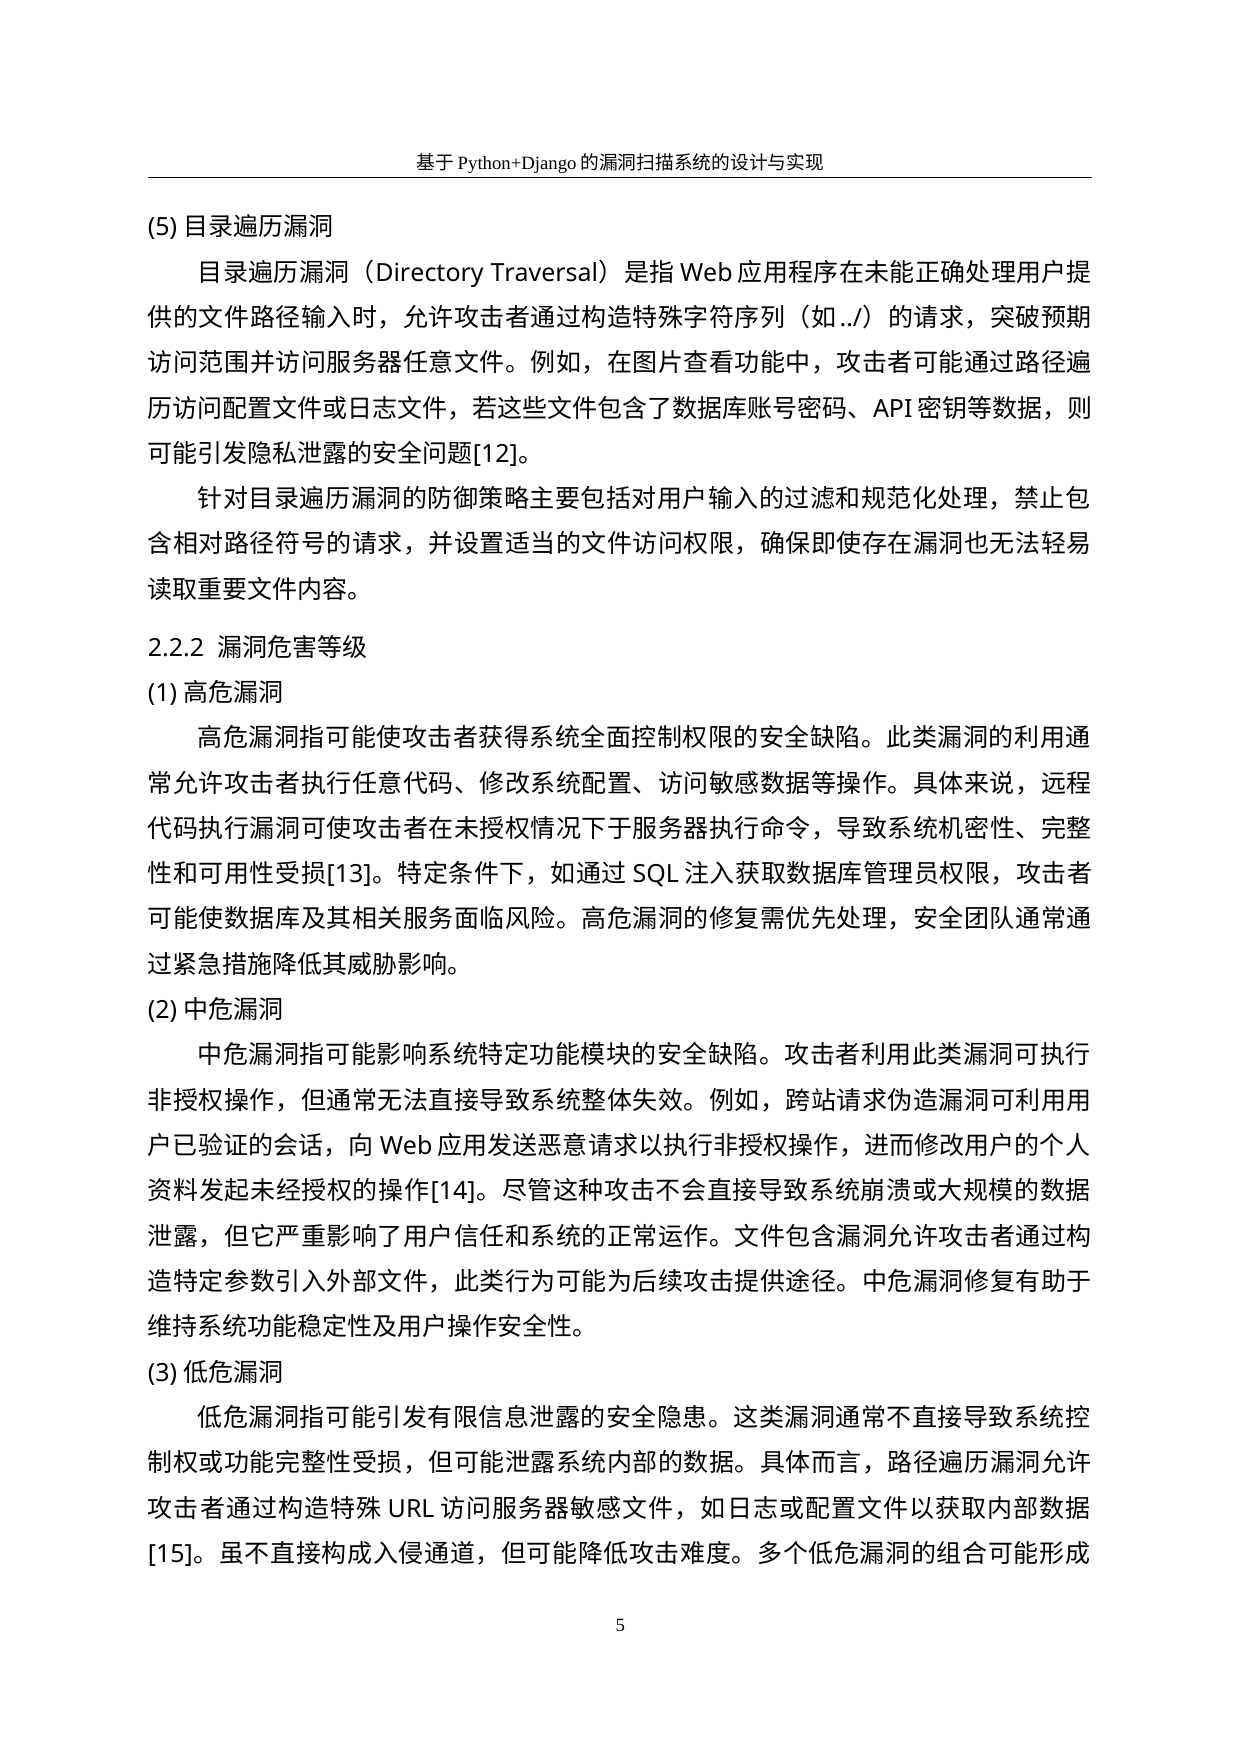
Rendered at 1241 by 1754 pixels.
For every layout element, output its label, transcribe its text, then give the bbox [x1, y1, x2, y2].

subtitle 漏洞危害等级 [148, 627, 1092, 663]
subtitle 低危漏洞 [148, 1352, 1092, 1388]
text 中危漏洞指可能影响系统特定功能模块的安全缺陷。攻击者利用此类漏洞可执行非授权操作，但通常无法直接导致系统整体失效。例如，跨站请求伪造漏洞可利用用户已验证的会话，向Web应用发送恶意请求以执行非授权操作，进而修改用户的个人资料发起未经授权的操作[14]。尽管这种攻击不会直接导致系统崩溃或大规模的数据泄露，但它严重影响了用户信任和系统的正常运作。文件包含漏洞允许攻击者通过构造特定参数引入外部文件，此类行为可能为后续攻击提供途径。中危漏洞修复有助于维持系统功能稳定性及用户操作安全性。 [148, 1035, 1092, 1343]
text 针对目录遍历漏洞的防御策略主要包括对用户输入的过滤和规范化处理，禁止包含相对路径符号的请求，并设置适当的文件访问权限，确保即使存在漏洞也无法轻易读取重要文件内容。 [148, 479, 1092, 606]
subtitle 目录遍历漏洞 [148, 207, 1092, 243]
subtitle 中危漏洞 [148, 989, 1092, 1026]
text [148, 1397, 1092, 1569]
subtitle 高危漏洞 [148, 672, 1092, 709]
text 目录遍历漏洞（Directory Traversal）是指Web应用程序在未能正确处理用户提供的文件路径输入时，允许攻击者通过构造特殊字符序列（如../）的请求，突破预期访问范围并访问服务器任意文件。例如，在图片查看功能中，攻击者可能通过路径遍历访问配置文件或日志文件，若这些文件包含了数据库账号密码、API密钥等数据，则可能引发隐私泄露的安全问题[12]。 [148, 252, 1092, 469]
text 高危漏洞指可能使攻击者获得系统全面控制权限的安全缺陷。此类漏洞的利用通常允许攻击者执行任意代码、修改系统配置、访问敏感数据等操作。具体来说，远程代码执行漏洞可使攻击者在未授权情况下于服务器执行命令，导致系统机密性、完整性和可用性受损[13]。特定条件下，如通过SQL注入获取数据库管理员权限，攻击者可能使数据库及其相关服务面临风险。高危漏洞的修复需优先处理，安全团队通常通过紧急措施降低其威胁影响。 [148, 718, 1092, 981]
